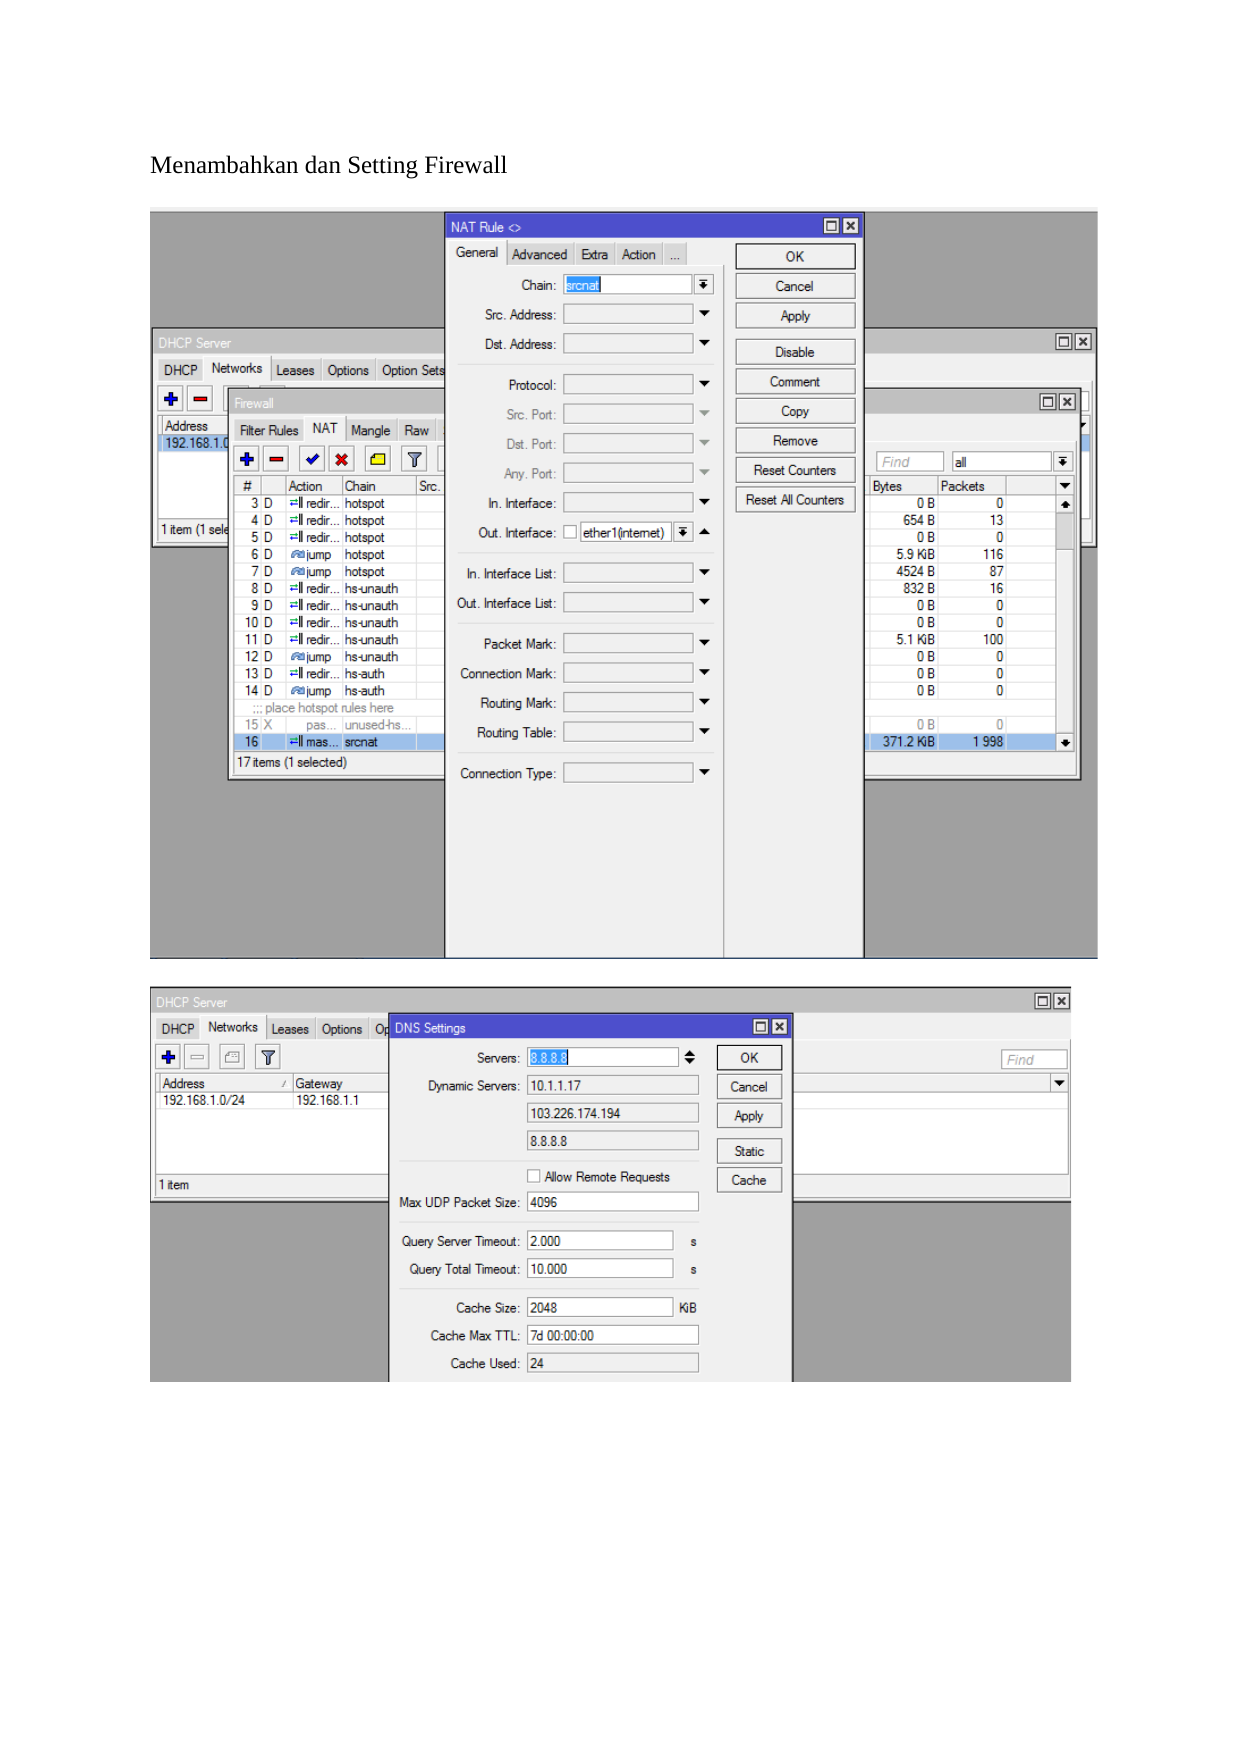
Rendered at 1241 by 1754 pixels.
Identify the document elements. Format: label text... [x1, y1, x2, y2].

picture [150, 207, 1098, 959]
picture [150, 986, 1072, 1382]
text Menambahkan dan Setting Firewall [150, 150, 1090, 179]
